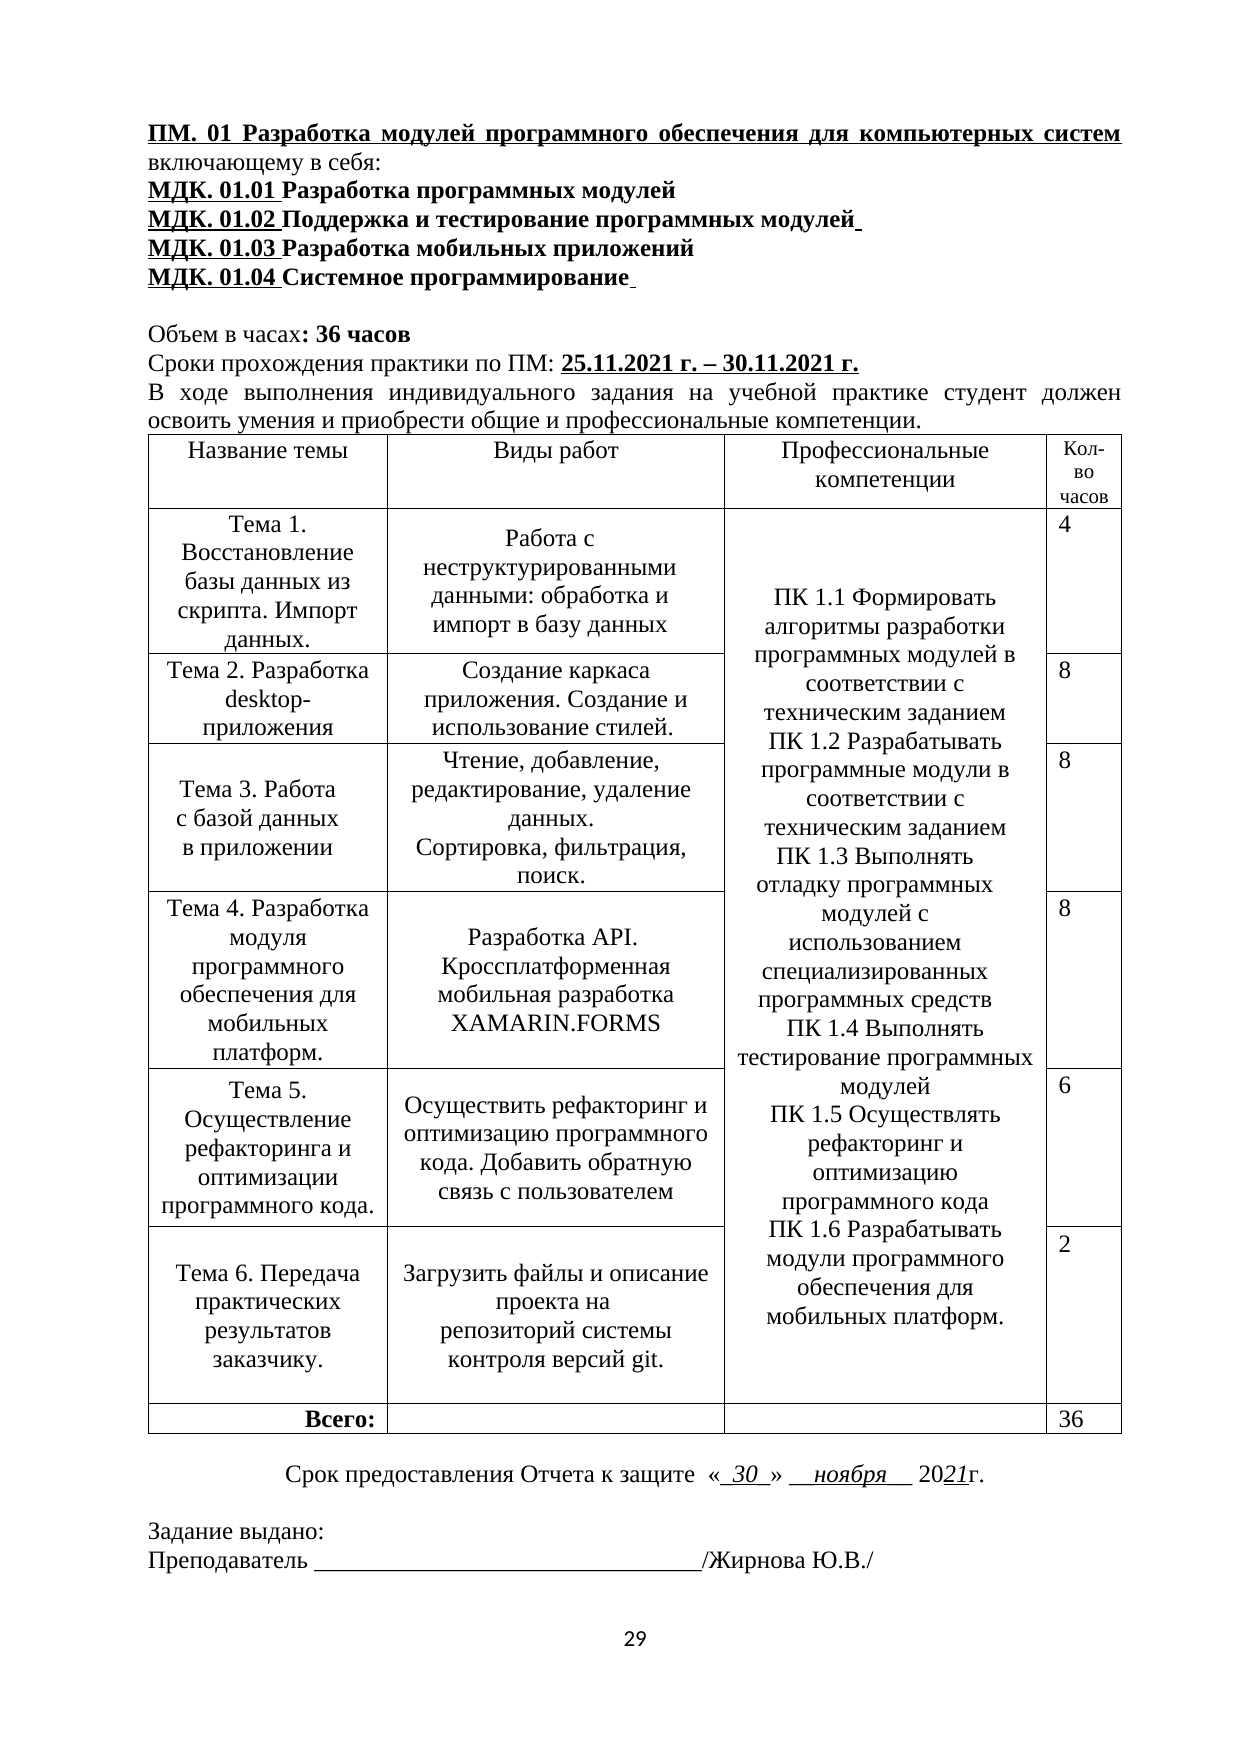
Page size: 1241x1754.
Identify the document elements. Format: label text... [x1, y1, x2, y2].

table_cell Создание каркаса приложения. Создание и использование стилей. [388, 654, 724, 743]
table_cell Тема 6. Передача практических результатов заказчику. [149, 1227, 387, 1403]
table_cell 8 [1047, 892, 1121, 1067]
table_header Виды работ [388, 435, 724, 508]
table_cell 36 [1047, 1404, 1121, 1433]
text Преподаватель _______________________________/Жирнова Ю.В./ [148, 1545, 1122, 1574]
text Задание выдано: [148, 1516, 1122, 1545]
text МДК. 01.03 Разработка мобильных приложений [148, 233, 1122, 262]
text Объем в часах: 36 часов [148, 319, 1122, 348]
table_cell Работа с неструктурированными данными: обработка и импорт в базу данных [388, 509, 724, 652]
table_cell 8 [1047, 744, 1121, 891]
text ПМ. 01 Разработка модулей программного обеспечения для компьютерных систем включающему в себя: [148, 118, 1122, 143]
table_cell 6 [1047, 1069, 1121, 1226]
text МДК. 01.02 Поддержка и тестирование программных модулей [148, 204, 1122, 233]
table_cell Осуществить рефакторинг и оптимизацию программного кода. Добавить обратную связь с пользователем [388, 1069, 724, 1226]
table_cell [725, 1404, 1046, 1433]
text Срок предоставления Отчета к защите «_30_» __ноября__ 2021г. [148, 1459, 1122, 1488]
table_header Кол-во часов [1047, 435, 1121, 508]
table_cell Тема 4. Разработка модуля программного обеспечения для мобильных платформ. [149, 892, 387, 1067]
table_cell 4 [1047, 509, 1121, 652]
table_cell Всего: [149, 1404, 387, 1433]
table_cell ПК 1.1 Формировать алгоритмы разработки программных модулей в соответствии с техническим заданием ПК 1.2 Разрабатывать программные модули в соответствии с техническим заданием ПК 1.3 Выполнять отладку программных модулей с использованием специализированных программных средств ПК 1.4 Выполнять тестирование программных модулей ПК 1.5 Осуществлять рефакторинг и оптимизацию программного кода ПК 1.6 Разрабатывать модули программного обеспечения для мобильных платформ. [725, 509, 1046, 1403]
table_cell Чтение, добавление, редактирование, удаление данных. Сортировка, фильтрация, поиск. [388, 744, 724, 891]
text Сроки прохождения практики по ПМ: 25.11.2021 г. – 30.11.2021 г. [148, 348, 1122, 377]
table_cell Тема 5. Осуществление рефакторинга и оптимизации программного кода. [149, 1069, 387, 1226]
table_cell [388, 1404, 724, 1433]
text МДК. 01.01 Разработка программных модулей [148, 176, 1122, 204]
table_header Профессиональные компетенции [725, 435, 1046, 508]
text МДК. 01.04 Системное программирование [148, 262, 1122, 291]
table_cell 2 [1047, 1227, 1121, 1403]
table_cell Тема 3. Работа с базой данных в приложении [149, 744, 387, 891]
table_header Название темы [149, 435, 387, 508]
text ПМ. 01 Разработка модулей программного обеспечения для компьютерных систем включающему в себя: [148, 144, 1122, 176]
table_cell 8 [1047, 654, 1121, 743]
text В ходе выполнения индивидуального задания на учебной практике студент должен освоить умения и приобрести общие и профессиональные компетенции. [148, 377, 1122, 434]
table_cell Загрузить файлы и описание проекта на репозиторий системы контроля версий git. [388, 1227, 724, 1403]
table_cell Тема 1. Восстановление базы данных из скрипта. Импорт данных. [149, 509, 387, 652]
table_cell Разработка API. Кроссплатформенная мобильная разработка XAMARIN.FORMS [388, 892, 724, 1067]
table_cell Тема 2. Разработка desktop-приложения [149, 654, 387, 743]
